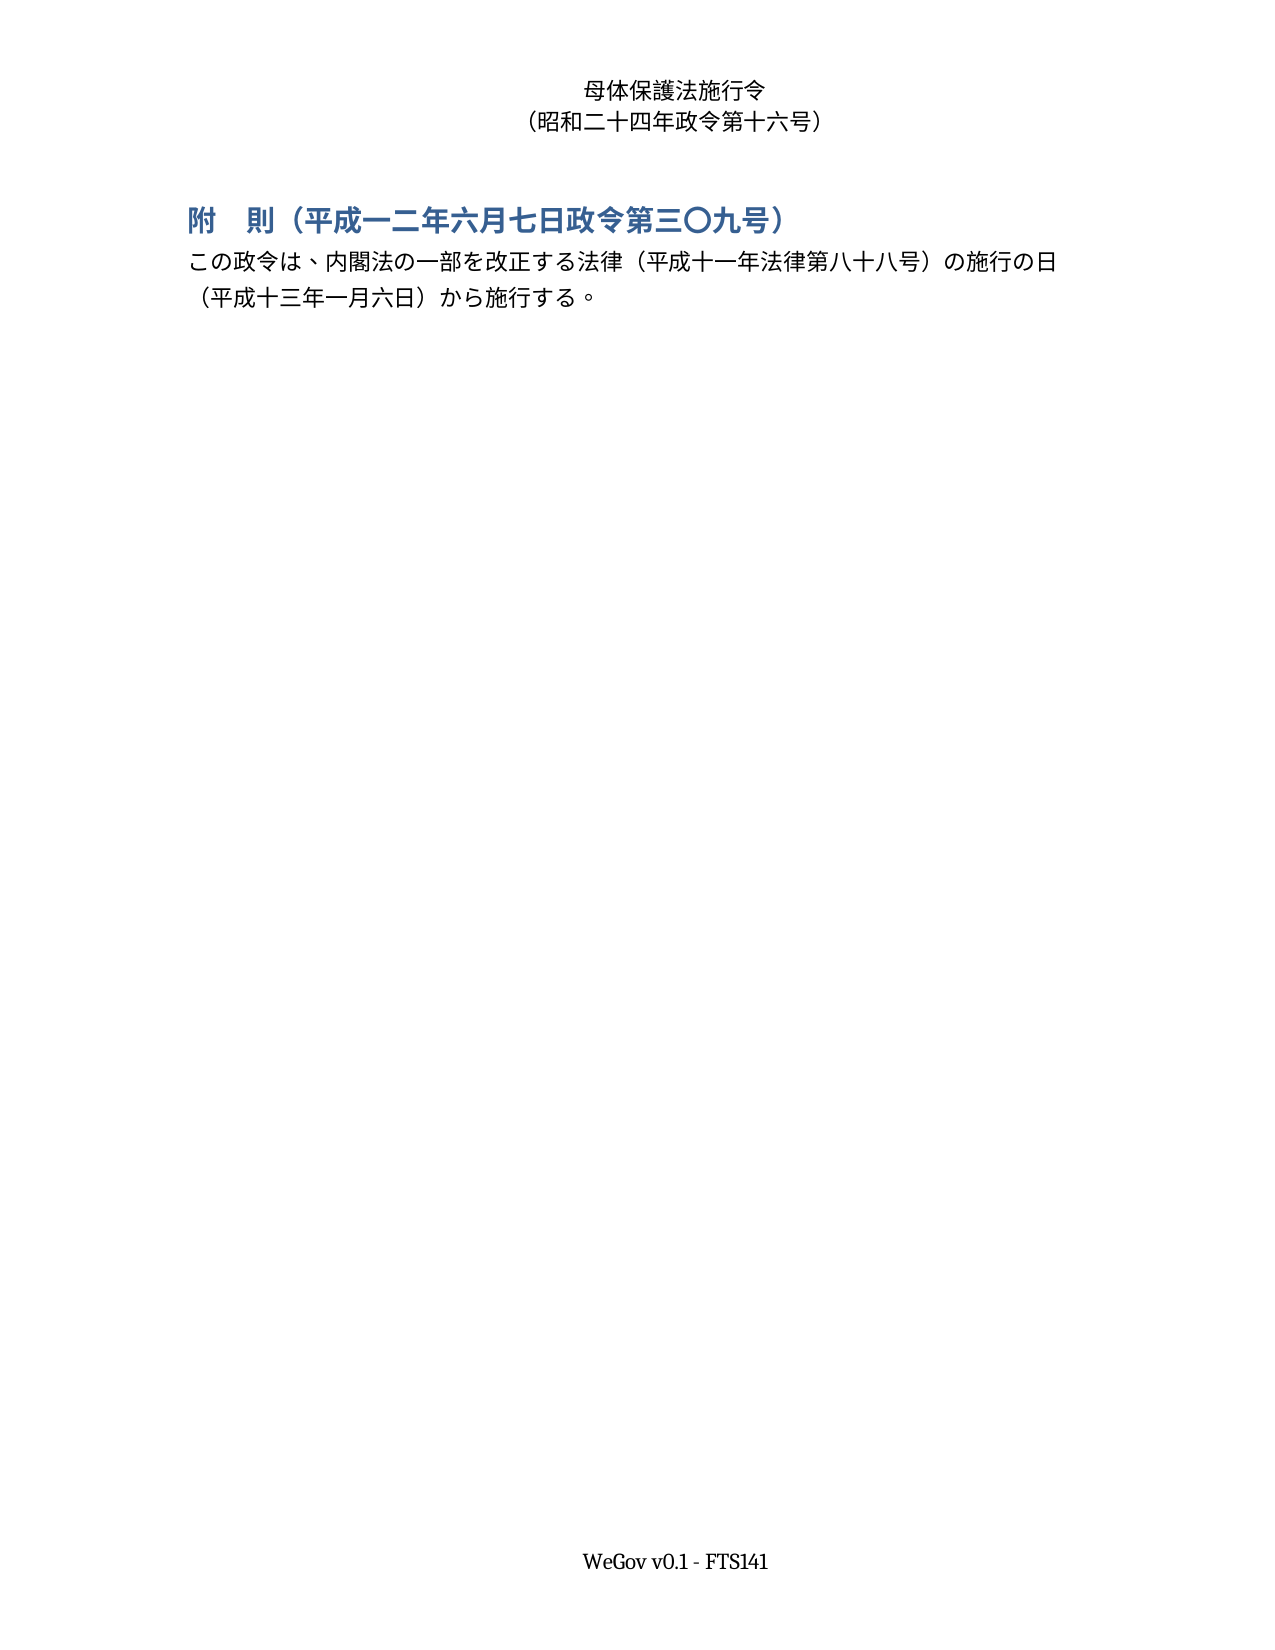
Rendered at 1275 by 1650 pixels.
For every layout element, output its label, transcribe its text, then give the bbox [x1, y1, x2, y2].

subtitle 附 則（平成一二年六月七日政令第三〇九号） [187, 200, 1087, 240]
text この政令は、内閣法の一部を改正する法律（平成十一年法律第八十八号）の施行の日（平成十三年一月六日）から施行する。 [187, 246, 1087, 313]
